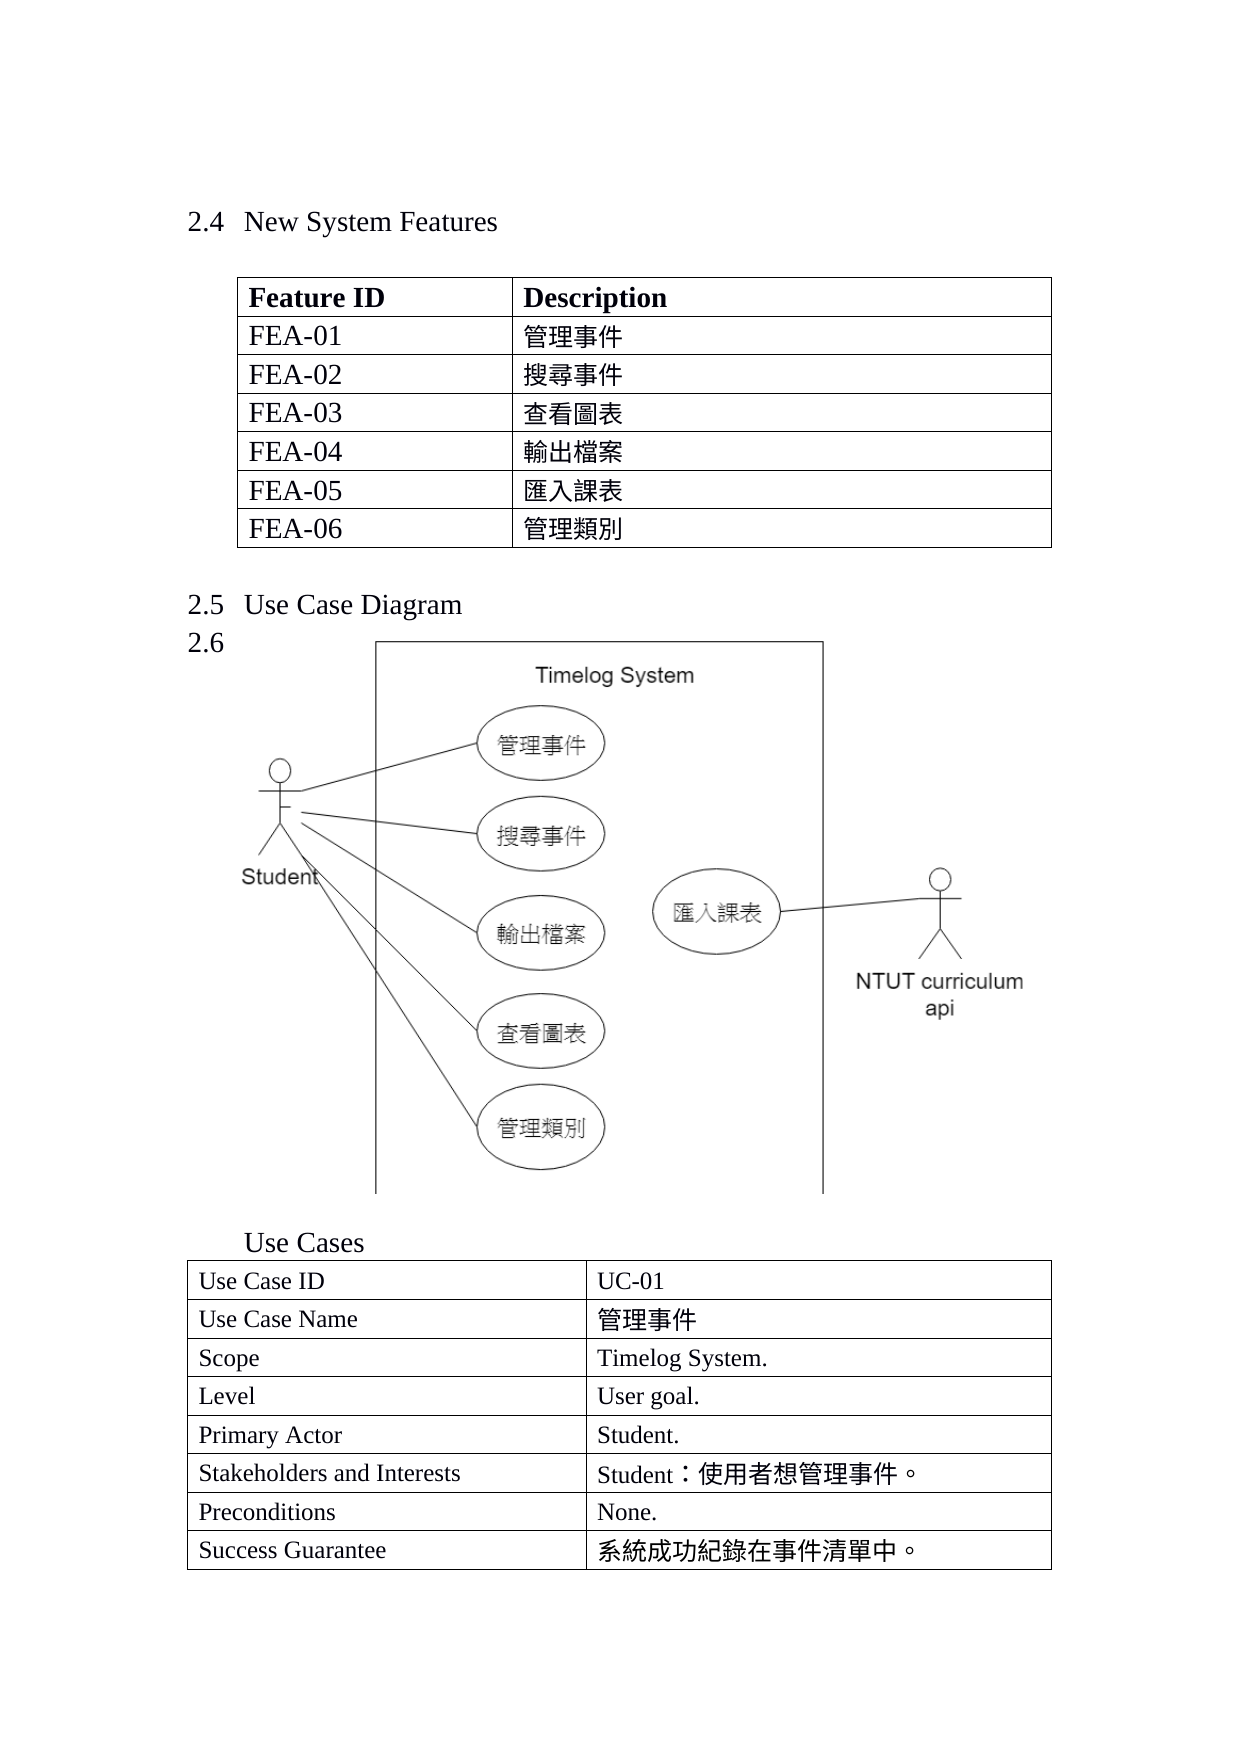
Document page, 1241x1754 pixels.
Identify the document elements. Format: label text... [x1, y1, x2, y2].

table_cell 管理事件 [587, 1300, 1051, 1337]
table_cell [238, 471, 512, 508]
table_cell [238, 432, 512, 470]
table_cell Use Case Name [188, 1300, 586, 1337]
table_cell Student：使用者想管理事件。 [587, 1454, 1051, 1492]
table_cell 查看圖表 [513, 394, 1051, 431]
table_cell 管理事件 [513, 317, 1051, 354]
table_cell 搜尋事件 [513, 355, 1051, 393]
table_header [587, 1261, 1051, 1299]
table_cell Timelog System. [587, 1339, 1051, 1376]
table_cell 系統成功紀錄在事件清單中。 [587, 1531, 1051, 1569]
table_header Use Case ID [188, 1261, 586, 1299]
table_cell [238, 355, 512, 393]
table_header Feature ID [238, 278, 512, 316]
table_cell 管理類別 [513, 509, 1051, 547]
table_cell Scope [188, 1339, 586, 1376]
table_cell Preconditions [188, 1493, 586, 1530]
table_cell [238, 394, 512, 431]
table_cell [238, 509, 512, 547]
table_cell Success Guarantee [188, 1531, 586, 1569]
table_cell Stakeholders and Interests [188, 1454, 586, 1492]
table_cell Primary Actor [188, 1416, 586, 1453]
table_header Description [513, 278, 1051, 316]
table_cell Student. [587, 1416, 1051, 1453]
picture [238, 638, 1023, 1194]
list New System Features [187, 202, 1053, 239]
table_cell Level [188, 1377, 586, 1414]
table_cell [238, 317, 512, 354]
table_cell None. [587, 1493, 1051, 1530]
table_cell 輸出檔案 [513, 432, 1051, 470]
table_cell User goal. [587, 1377, 1051, 1414]
table_cell 匯入課表 [513, 471, 1051, 508]
list Use Case Diagram [187, 585, 1053, 623]
